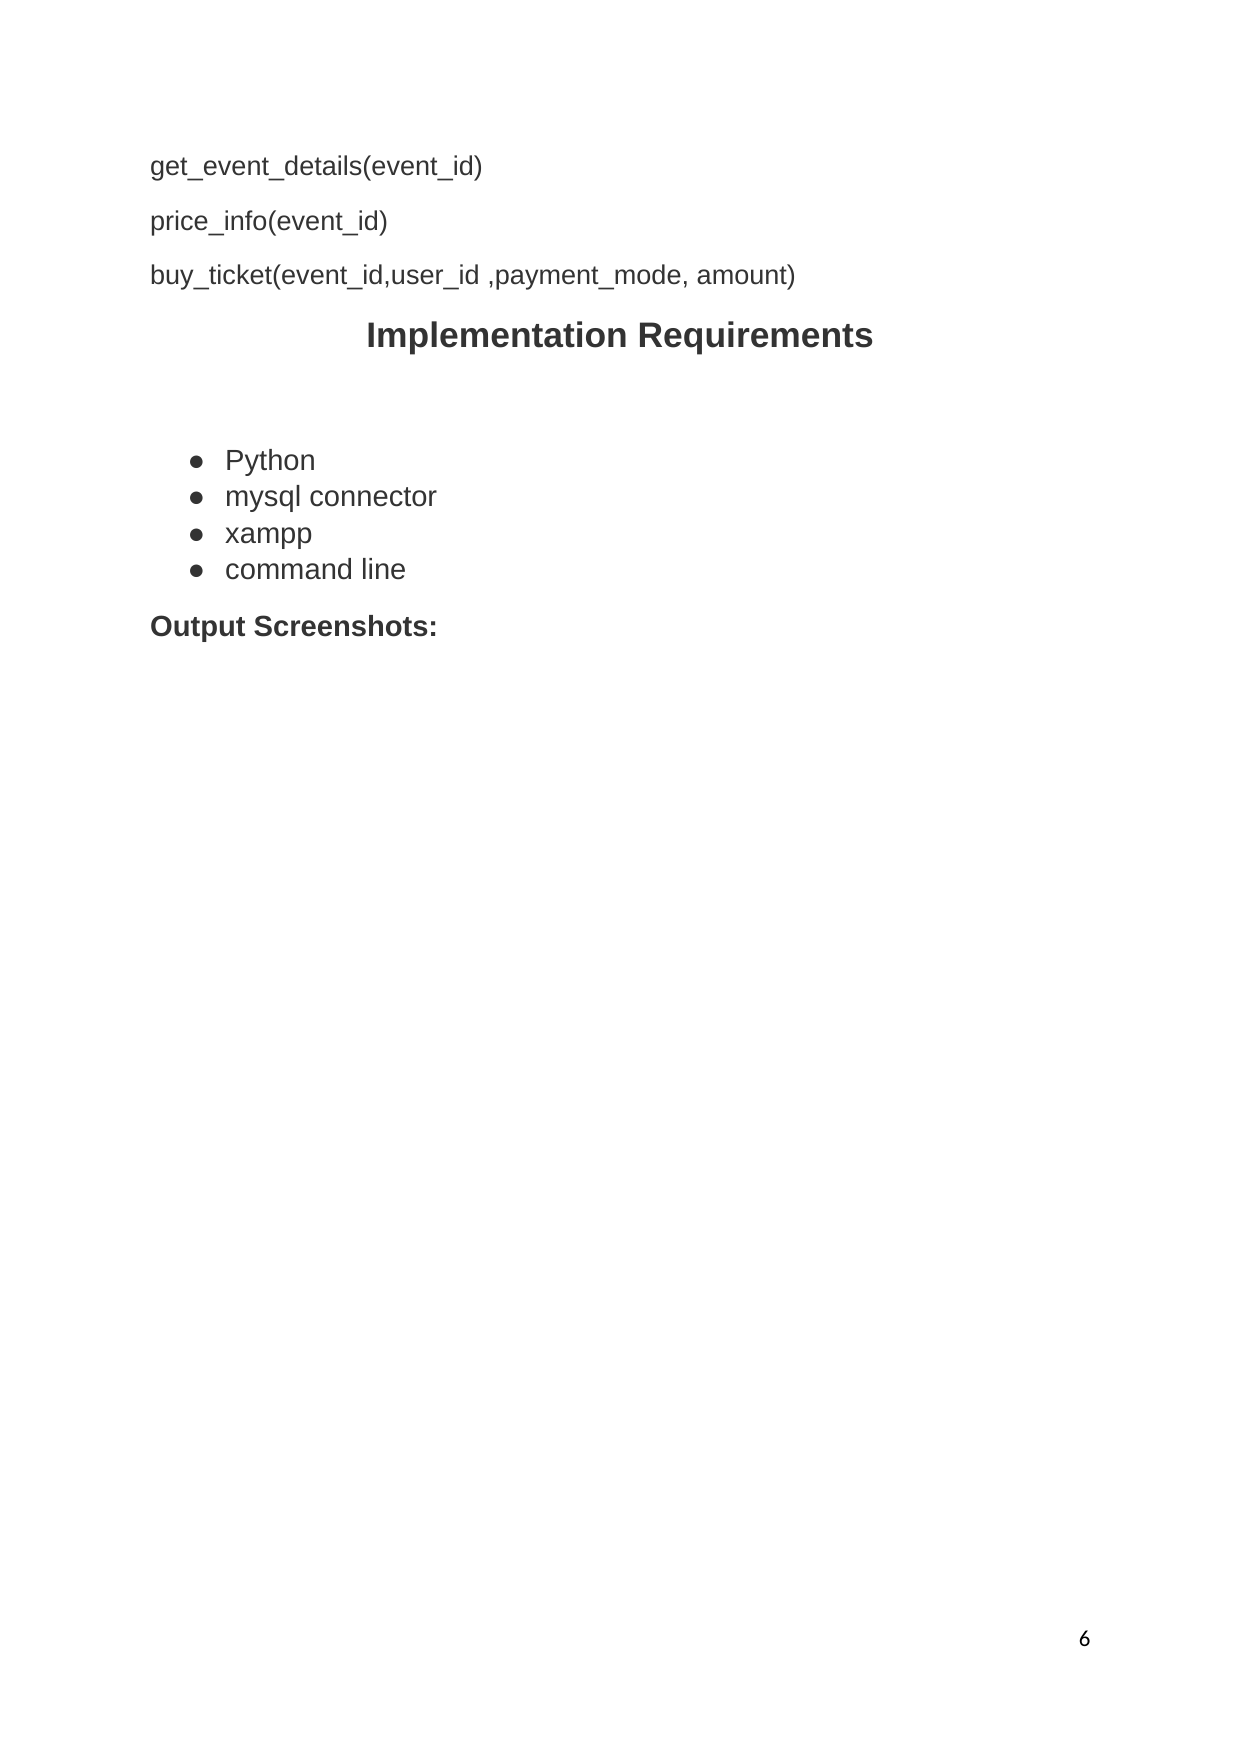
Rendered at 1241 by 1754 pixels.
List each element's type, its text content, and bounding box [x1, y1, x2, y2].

list Python [187, 443, 1090, 477]
text Output Screenshots: [150, 609, 1090, 642]
text buy_ticket(event_id,user_id ,payment_mode, amount) [150, 259, 1090, 290]
text get_event_details(event_id) [150, 150, 1090, 181]
list command line [187, 552, 1090, 585]
list mysql connector [187, 479, 1090, 513]
text price_info(event_id) [150, 204, 1090, 236]
text Implementation Requirements [150, 314, 1090, 354]
list xampp [187, 516, 1090, 549]
